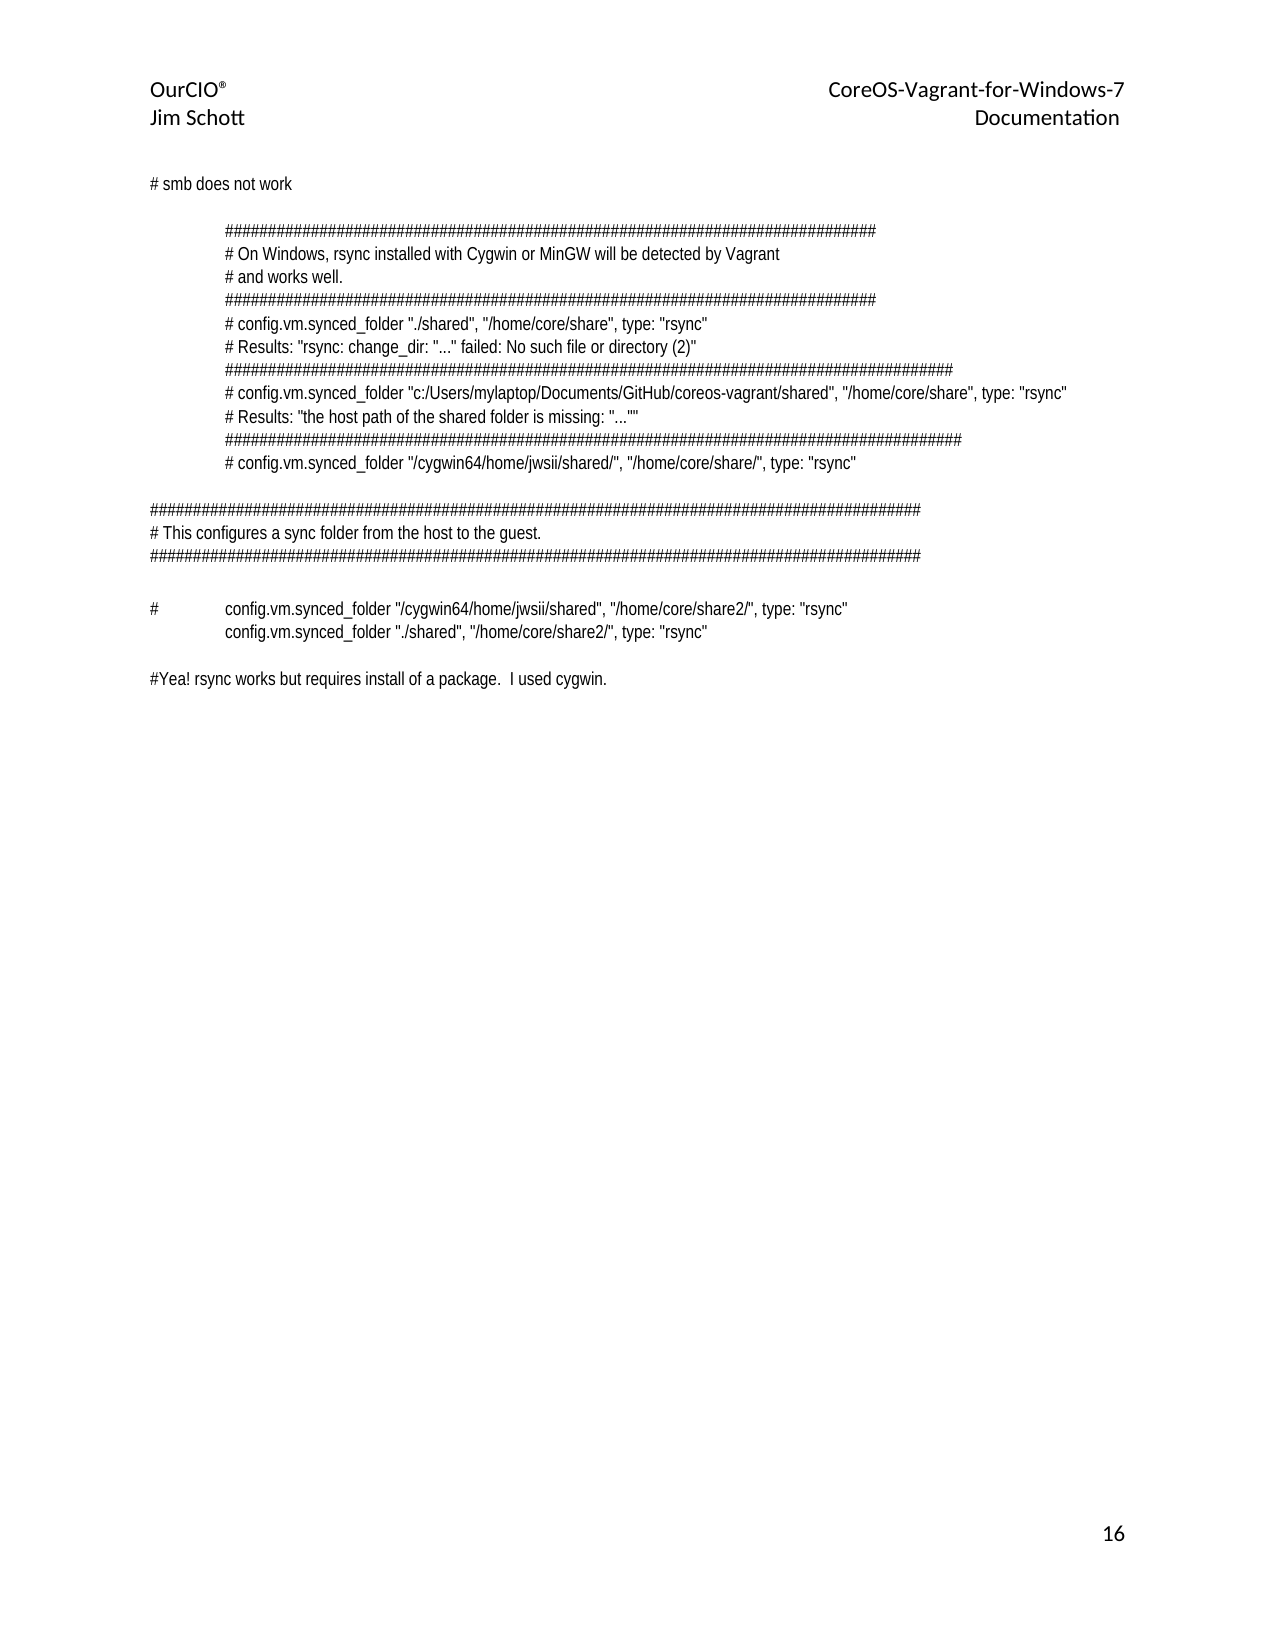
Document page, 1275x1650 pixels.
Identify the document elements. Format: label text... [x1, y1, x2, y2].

text # and works well. [150, 266, 1125, 288]
text # On Windows, rsync installed with Cygwin or MinGW will be detected by Vagrant [150, 243, 1125, 264]
text # Results: "the host path of the shared folder is missing: "..."" [150, 406, 1125, 427]
text #Yea! rsync works but requires install of a package. I used cygwin. [150, 667, 1125, 689]
text config.vm.synced_folder "./shared", "/home/core/share2/", type: "rsync" [150, 621, 1125, 643]
text ##################################################################################### [150, 359, 1125, 381]
text ###################################################################################### [150, 429, 1125, 450]
text ########################################################################################## [150, 498, 1125, 520]
text # config.vm.synced_folder "./shared", "/home/core/share", type: "rsync" [150, 313, 1125, 334]
text # config.vm.synced_folder "/cygwin64/home/jwsii/shared/", "/home/core/share/", type: "rsync" [150, 452, 1125, 473]
text ########################################################################################## [150, 545, 1125, 566]
text ############################################################################ [150, 220, 1125, 241]
text # config.vm.synced_folder "c:/Users/mylaptop/Documents/GitHub/coreos-vagrant/shared", "/home/core/share", type: "rsync" [150, 382, 1125, 404]
text # config.vm.synced_folder "/cygwin64/home/jwsii/shared", "/home/core/share2/", type: "rsync" [150, 598, 1125, 619]
text # smb does not work [150, 173, 1125, 195]
text ############################################################################ [150, 289, 1125, 311]
text # Results: "rsync: change_dir: "..." failed: No such file or directory (2)" [150, 336, 1125, 357]
text # This configures a sync folder from the host to the guest. [150, 522, 1125, 543]
